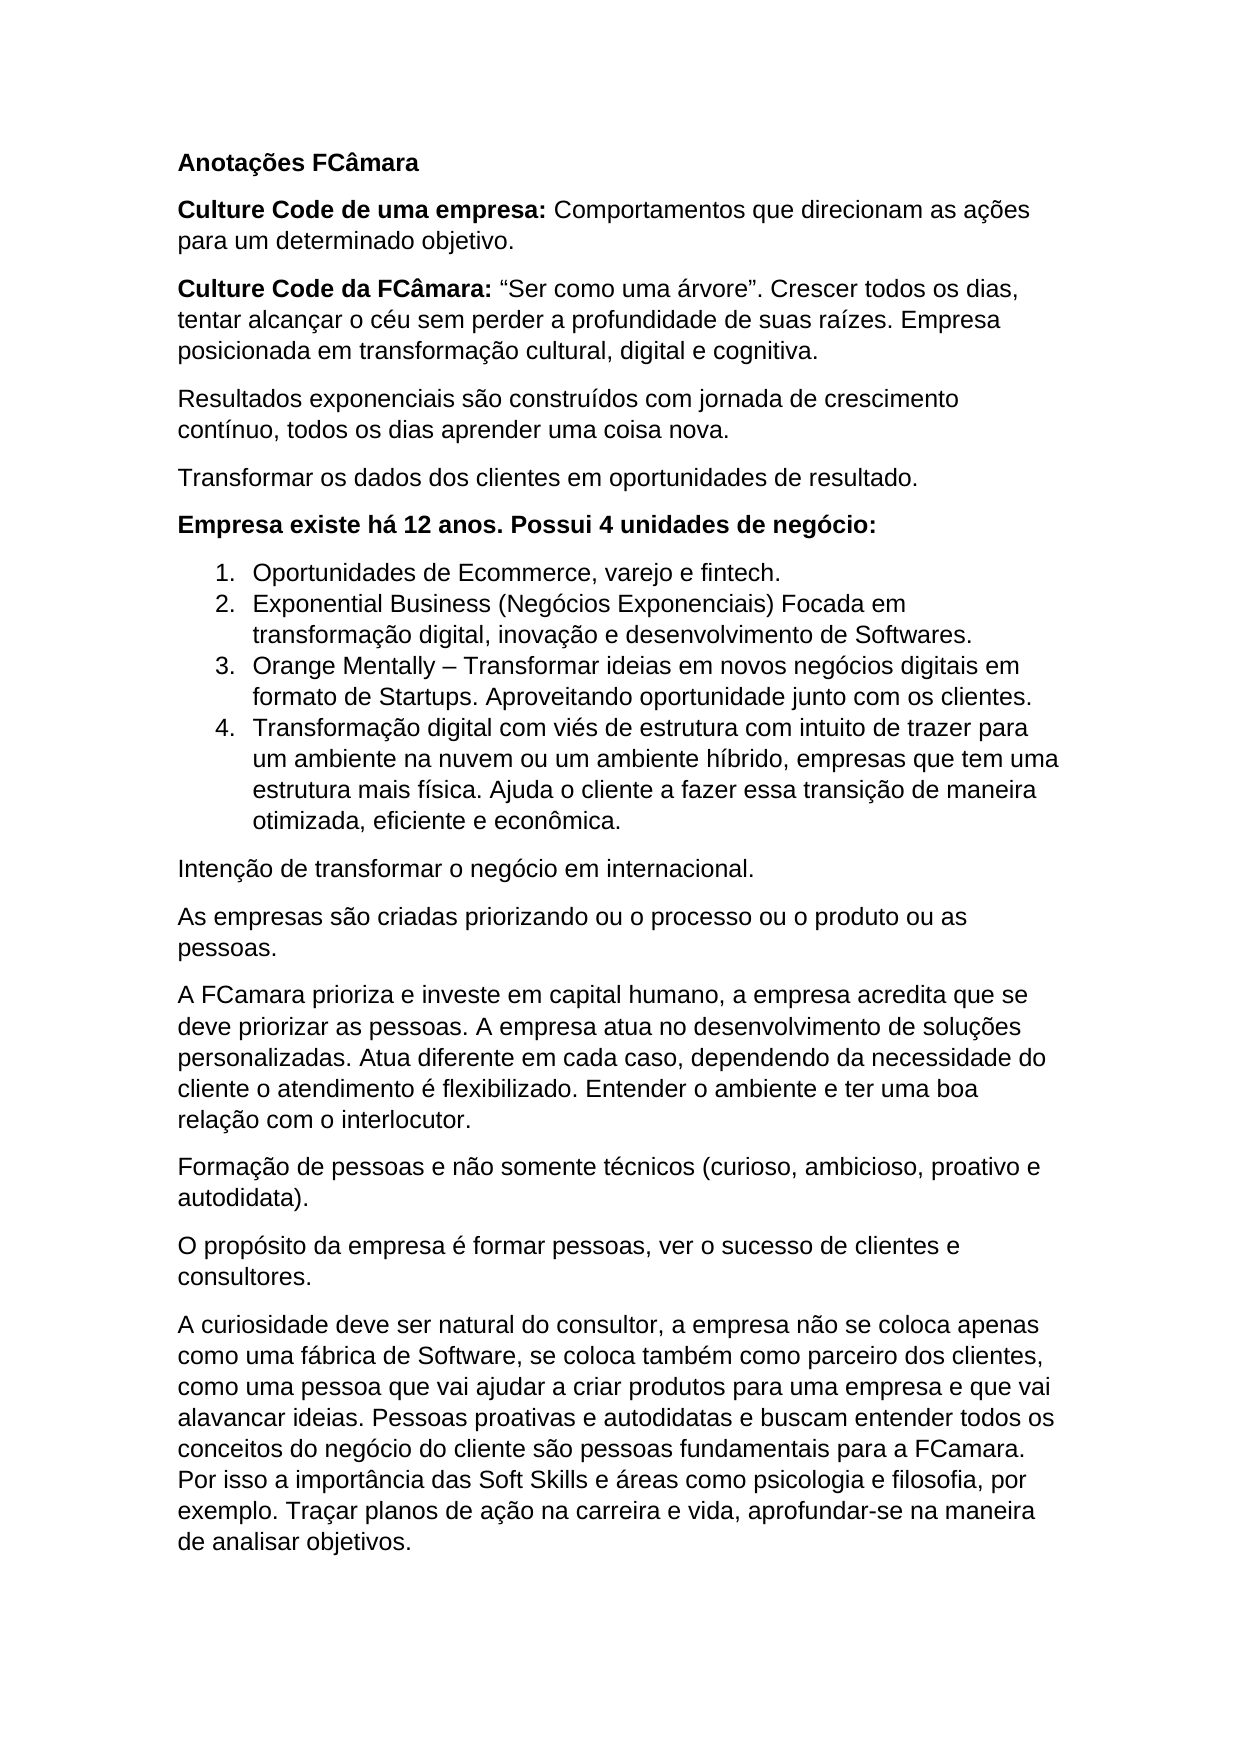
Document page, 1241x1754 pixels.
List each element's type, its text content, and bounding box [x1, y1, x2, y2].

list Orange Mentally – Transformar ideias em novos negócios digitais em formato de Startups. Aproveitando oportunidade junto com os clientes. [215, 651, 1063, 711]
text As empresas são criadas priorizando ou o processo ou o produto ou as pessoas. [177, 902, 1063, 962]
text A FCamara prioriza e investe em capital humano, a empresa acredita que se deve priorizar as pessoas. A empresa atua no desenvolvimento de soluções personalizadas. Atua diferente em cada caso, dependendo da necessidade do cliente o atendimento é flexibilizado. Entender o ambiente e ter uma boa relação com o interlocutor. [177, 981, 1063, 1133]
text Culture Code da FCâmara: “Ser como uma árvore”. Crescer todos os dias, tentar alcançar o céu sem perder a profundidade de suas raízes. Empresa posicionada em transformação cultural, digital e cognitiva. [177, 274, 1063, 365]
text Transformar os dados dos clientes em oportunidades de resultado. [177, 463, 1063, 491]
text A curiosidade deve ser natural do consultor, a empresa não se coloca apenas como uma fábrica de Software, se coloca também como parceiro dos clientes, como uma pessoa que vai ajudar a criar produtos para uma empresa e que vai alavancar ideias. Pessoas proativas e autodidatas e buscam entender todos os conceitos do negócio do cliente são pessoas fundamentais para a FCamara. Por isso a importância das Soft Skills e áreas como psicologia e filosofia, por exemplo. Traçar planos de ação na carreira e vida, aprofundar-se na maneira de analisar objetivos. [177, 1310, 1063, 1556]
text Formação de pessoas e não somente técnicos (curioso, ambicioso, proativo e autodidata). [177, 1152, 1063, 1212]
text Culture Code de uma empresa: Comportamentos que direcionam as ações para um determinado objetivo. [177, 195, 1063, 255]
text Resultados exponenciais são construídos com jornada de crescimento contínuo, todos os dias aprender uma coisa nova. [177, 384, 1063, 444]
text O propósito da empresa é formar pessoas, ver o sucesso de clientes e consultores. [177, 1231, 1063, 1291]
text Intenção de transformar o negócio em internacional. [177, 854, 1063, 883]
list Transformação digital com viés de estrutura com intuito de trazer para um ambiente na nuvem ou um ambiente híbrido, empresas que tem uma estrutura mais física. Ajuda o cliente a fazer essa transição de maneira otimizada, eficiente e econômica. [215, 713, 1063, 835]
list Oportunidades de Ecommerce, varejo e fintech. [215, 558, 1063, 587]
list Exponential Business (Negócios Exponenciais) Focada em transformação digital, inovação e desenvolvimento de Softwares. [215, 589, 1063, 649]
text Anotações FCâmara [177, 148, 1063, 176]
text Empresa existe há 12 anos. Possui 4 unidades de negócio: [177, 510, 1063, 539]
